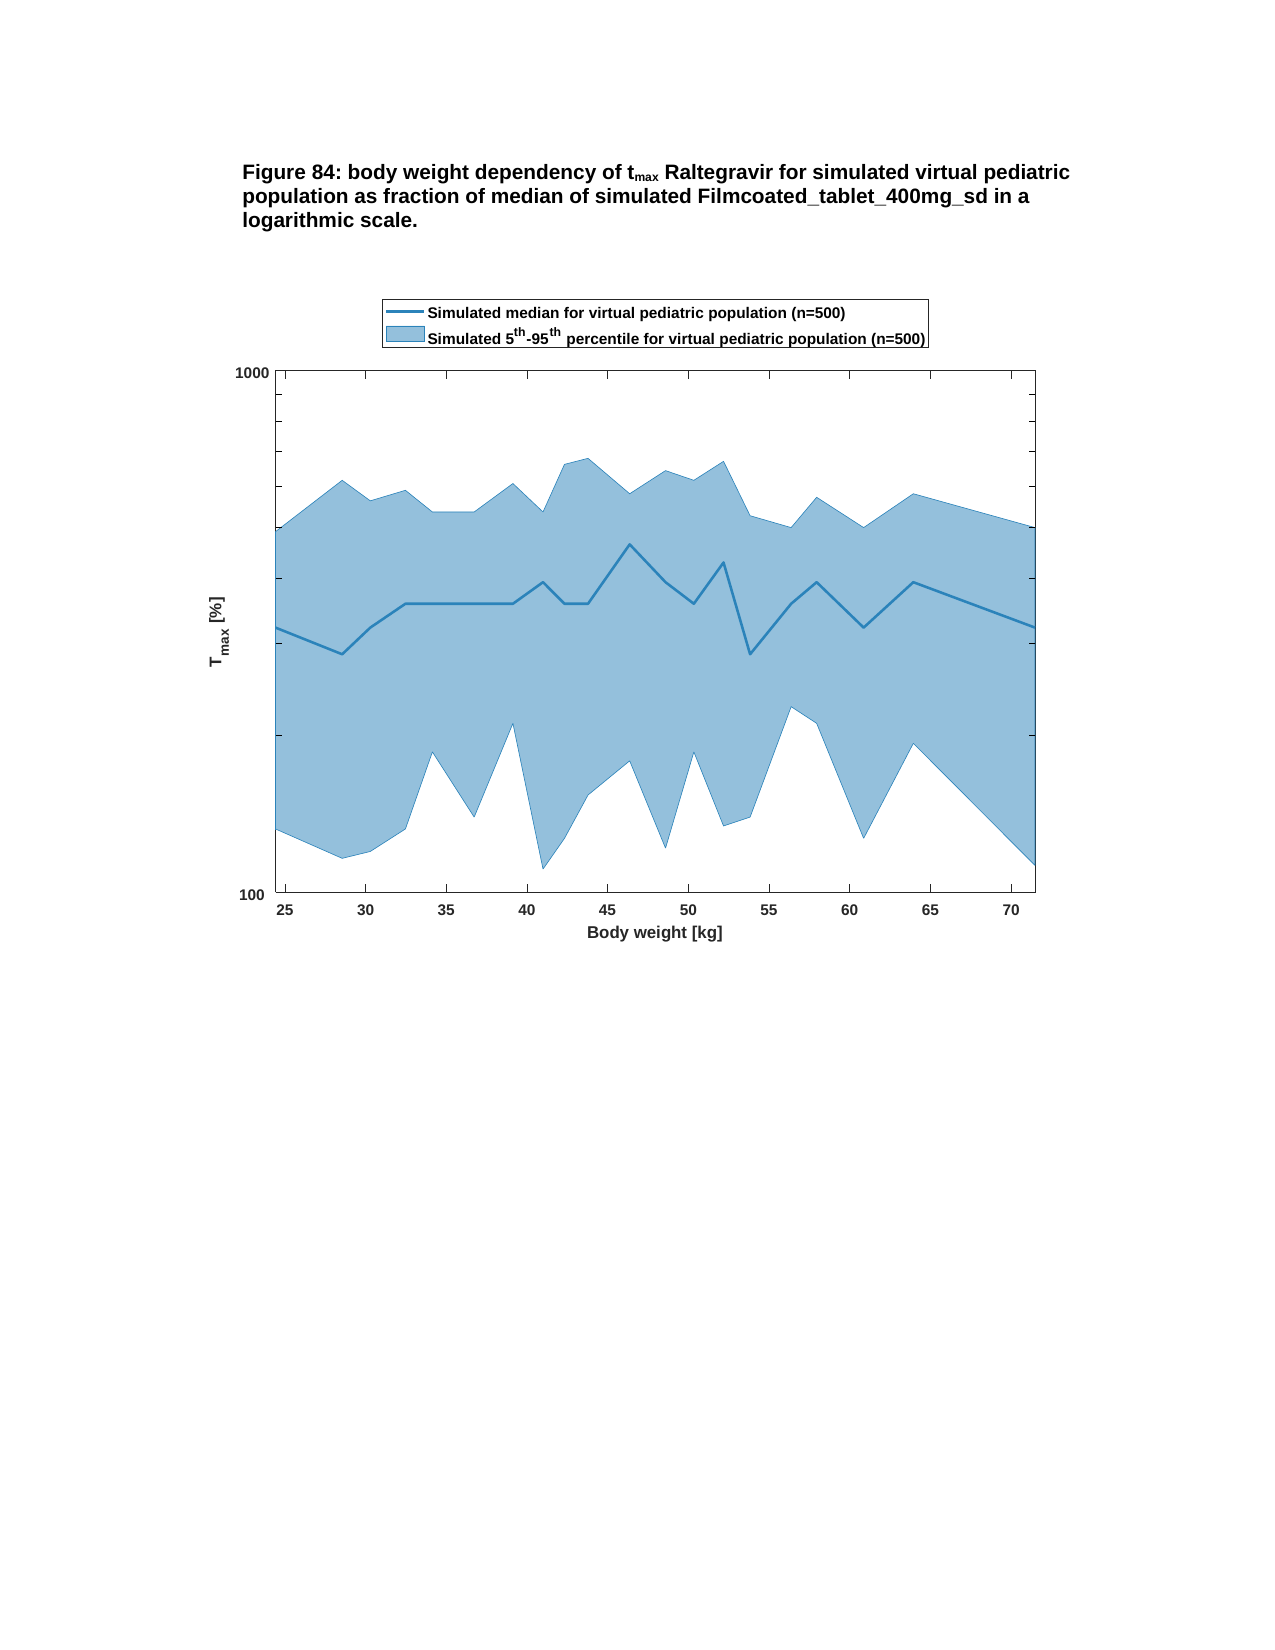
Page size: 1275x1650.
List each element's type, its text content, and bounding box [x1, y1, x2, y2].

table_cell [542, 706, 1036, 870]
